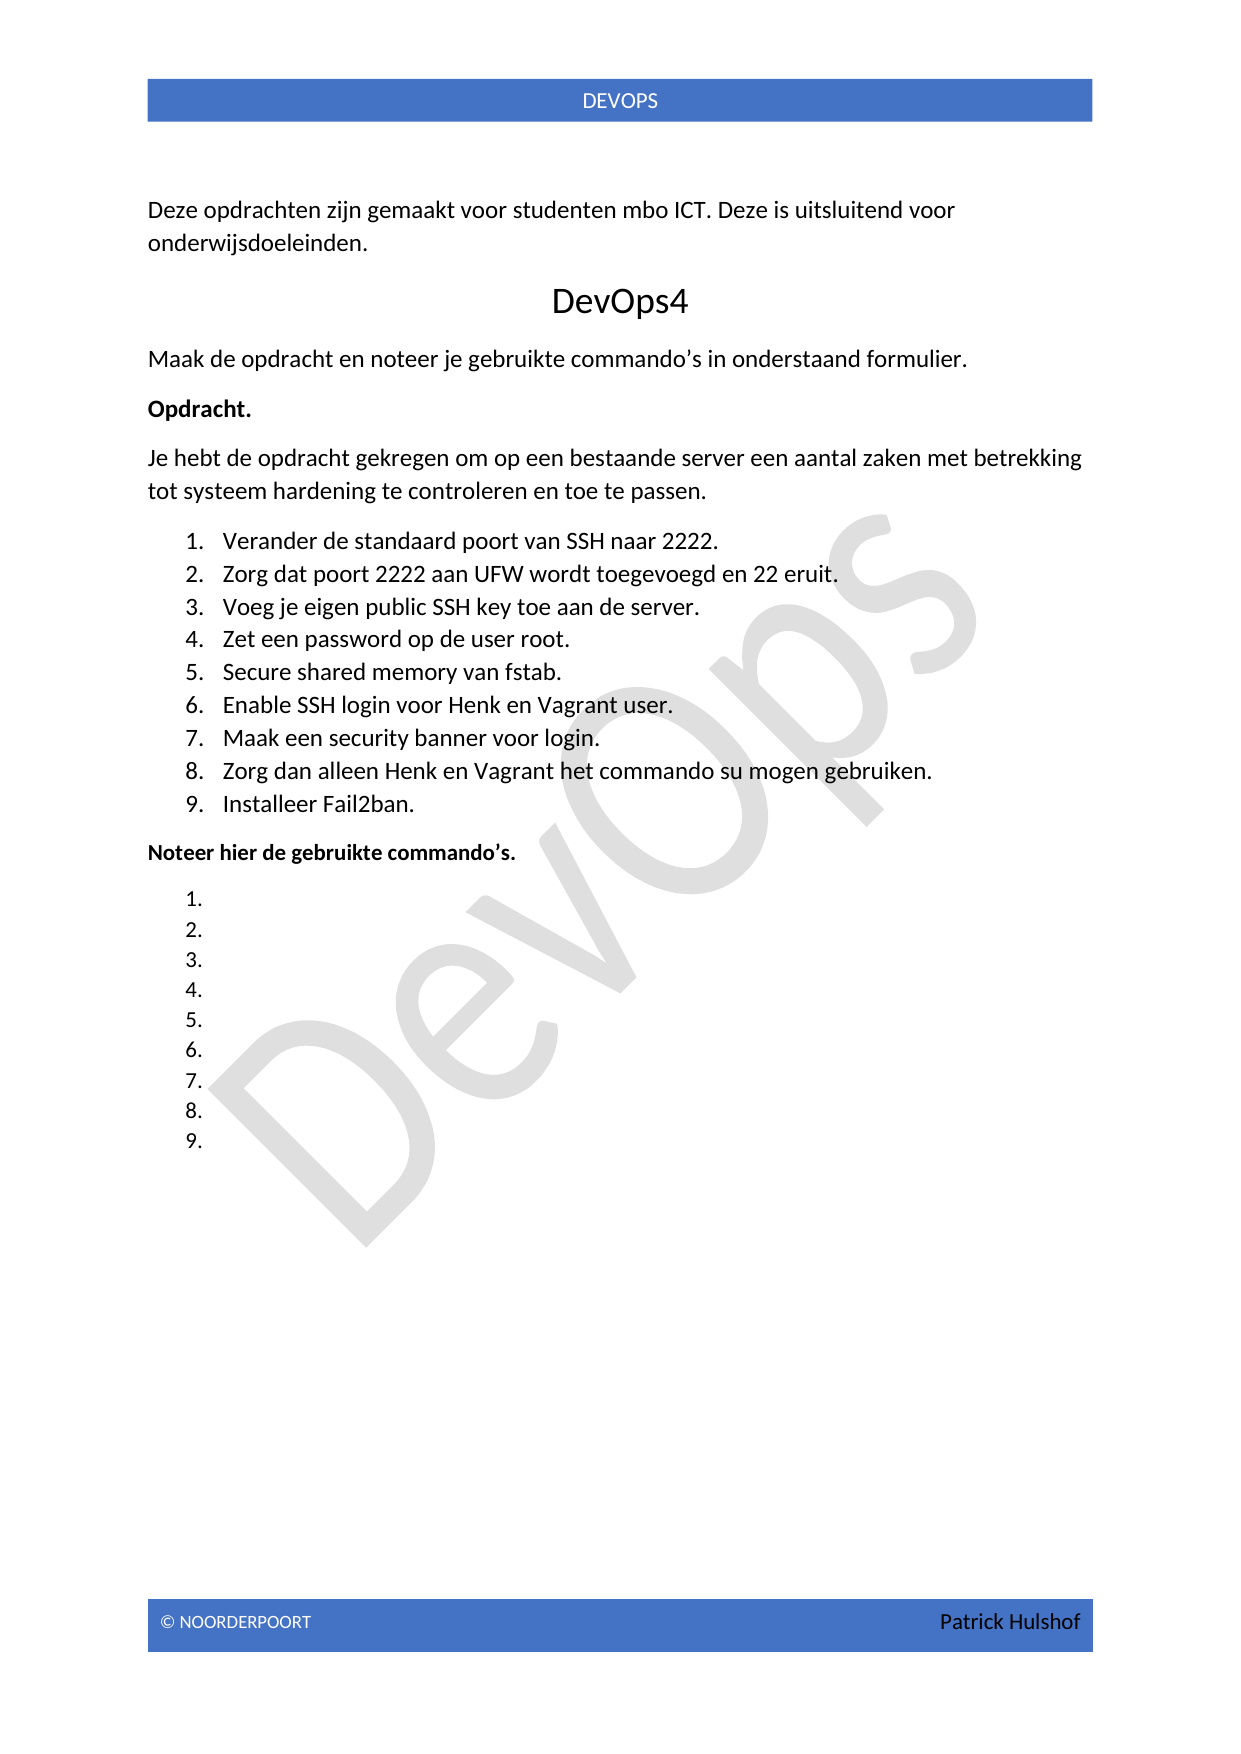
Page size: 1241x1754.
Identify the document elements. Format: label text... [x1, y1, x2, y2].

text DevOps4 [148, 277, 1093, 323]
text Maak de opdracht en noteer je gebruikte commando’s in onderstaand formulier. [148, 343, 1093, 374]
text Deze opdrachten zijn gemaakt voor studenten mbo ICT. Deze is uitsluitend voor onderwijsdoeleinden. [148, 194, 1093, 258]
list Maak een security banner voor login. [185, 722, 1093, 753]
text Je hebt de opdracht gekregen om op een bestaande server een aantal zaken met betrekking tot systeem hardening te controleren en toe te passen. [148, 442, 1093, 506]
list Zorg dat poort 2222 aan UFW wordt toegevoegd en 22 eruit. [185, 558, 1093, 588]
list Installeer Fail2ban. [185, 788, 1093, 819]
list Verander de standaard poort van SSH naar 2222. [185, 525, 1093, 555]
list Secure shared memory van fstab. [185, 656, 1093, 687]
list Enable SSH login voor Henk en Vagrant user. [185, 689, 1093, 720]
list Zorg dan alleen Henk en Vagrant het commando su mogen gebruiken. [185, 755, 1093, 786]
text Noteer hier de gebruikte commando’s. [148, 838, 1093, 866]
list Voeg je eigen public SSH key toe aan de server. [185, 591, 1093, 621]
list Zet een password op de user root. [185, 623, 1093, 654]
text Opdracht. [148, 393, 1093, 423]
